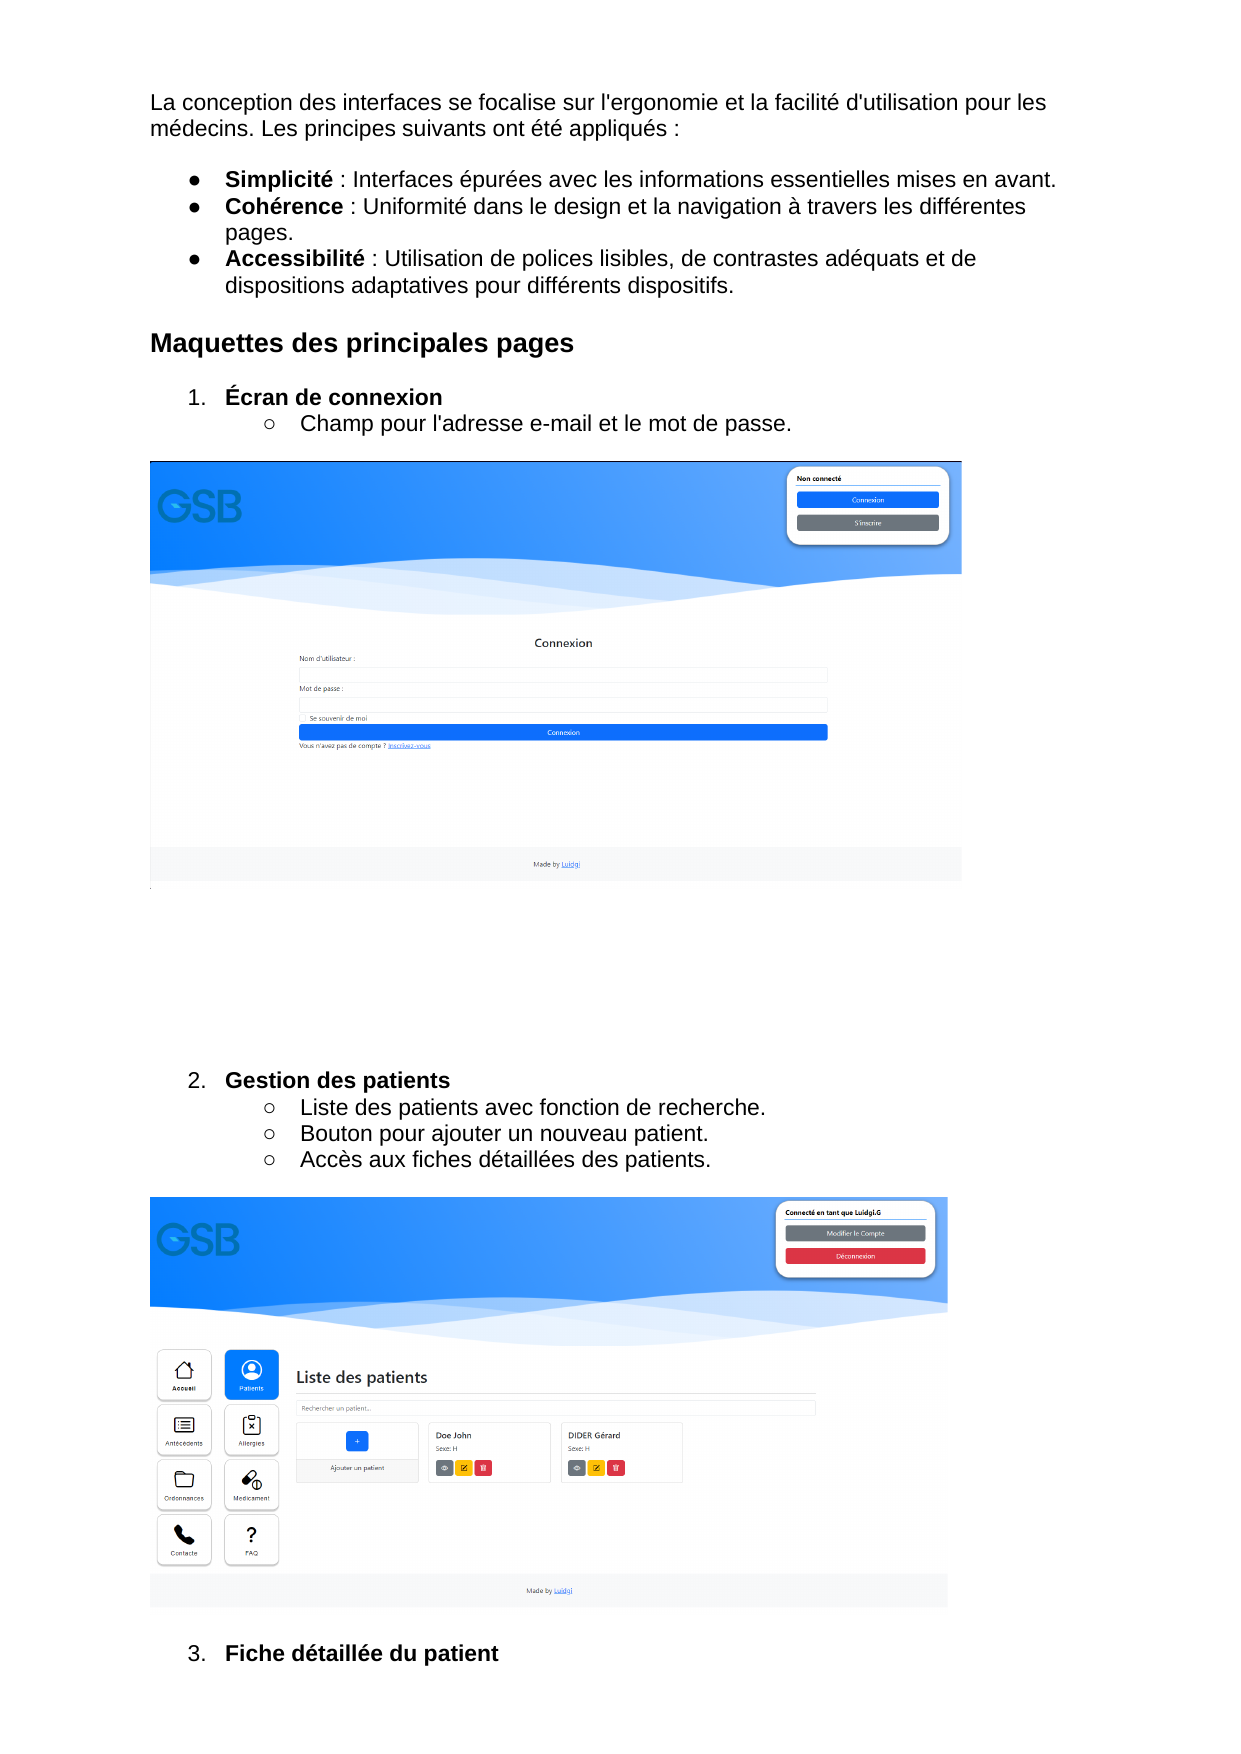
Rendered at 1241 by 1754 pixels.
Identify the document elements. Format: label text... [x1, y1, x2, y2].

subtitle Maquettes des principales pages [150, 327, 1090, 358]
list Accès aux fiches détaillées des patients. [262, 1146, 1090, 1173]
picture [150, 461, 962, 889]
list Liste des patients avec fonction de recherche. [262, 1094, 1090, 1120]
list Simplicité : Interfaces épurées avec les informations essentielles mises en avant. [187, 166, 1090, 193]
list Cohérence : Uniformité dans le design et la navigation à travers les différentes pages. [187, 193, 1090, 245]
picture [150, 1197, 948, 1615]
list Gestion des patients [187, 1067, 1090, 1094]
list Accessibilité : Utilisation de polices lisibles, de contrastes adéquats et de dispositions adaptatives pour différents dispositifs. [187, 245, 1090, 298]
list Fiche détaillée du patient [187, 1639, 1090, 1666]
text La conception des interfaces se focalise sur l'ergonomie et la facilité d'utilisation pour les médecins. Les principes suivants ont été appliqués : [150, 88, 1090, 141]
list Écran de connexion [187, 383, 1090, 410]
list Bouton pour ajouter un nouveau patient. [262, 1120, 1090, 1146]
list Champ pour l'adresse e-mail et le mot de passe. [262, 410, 1090, 436]
